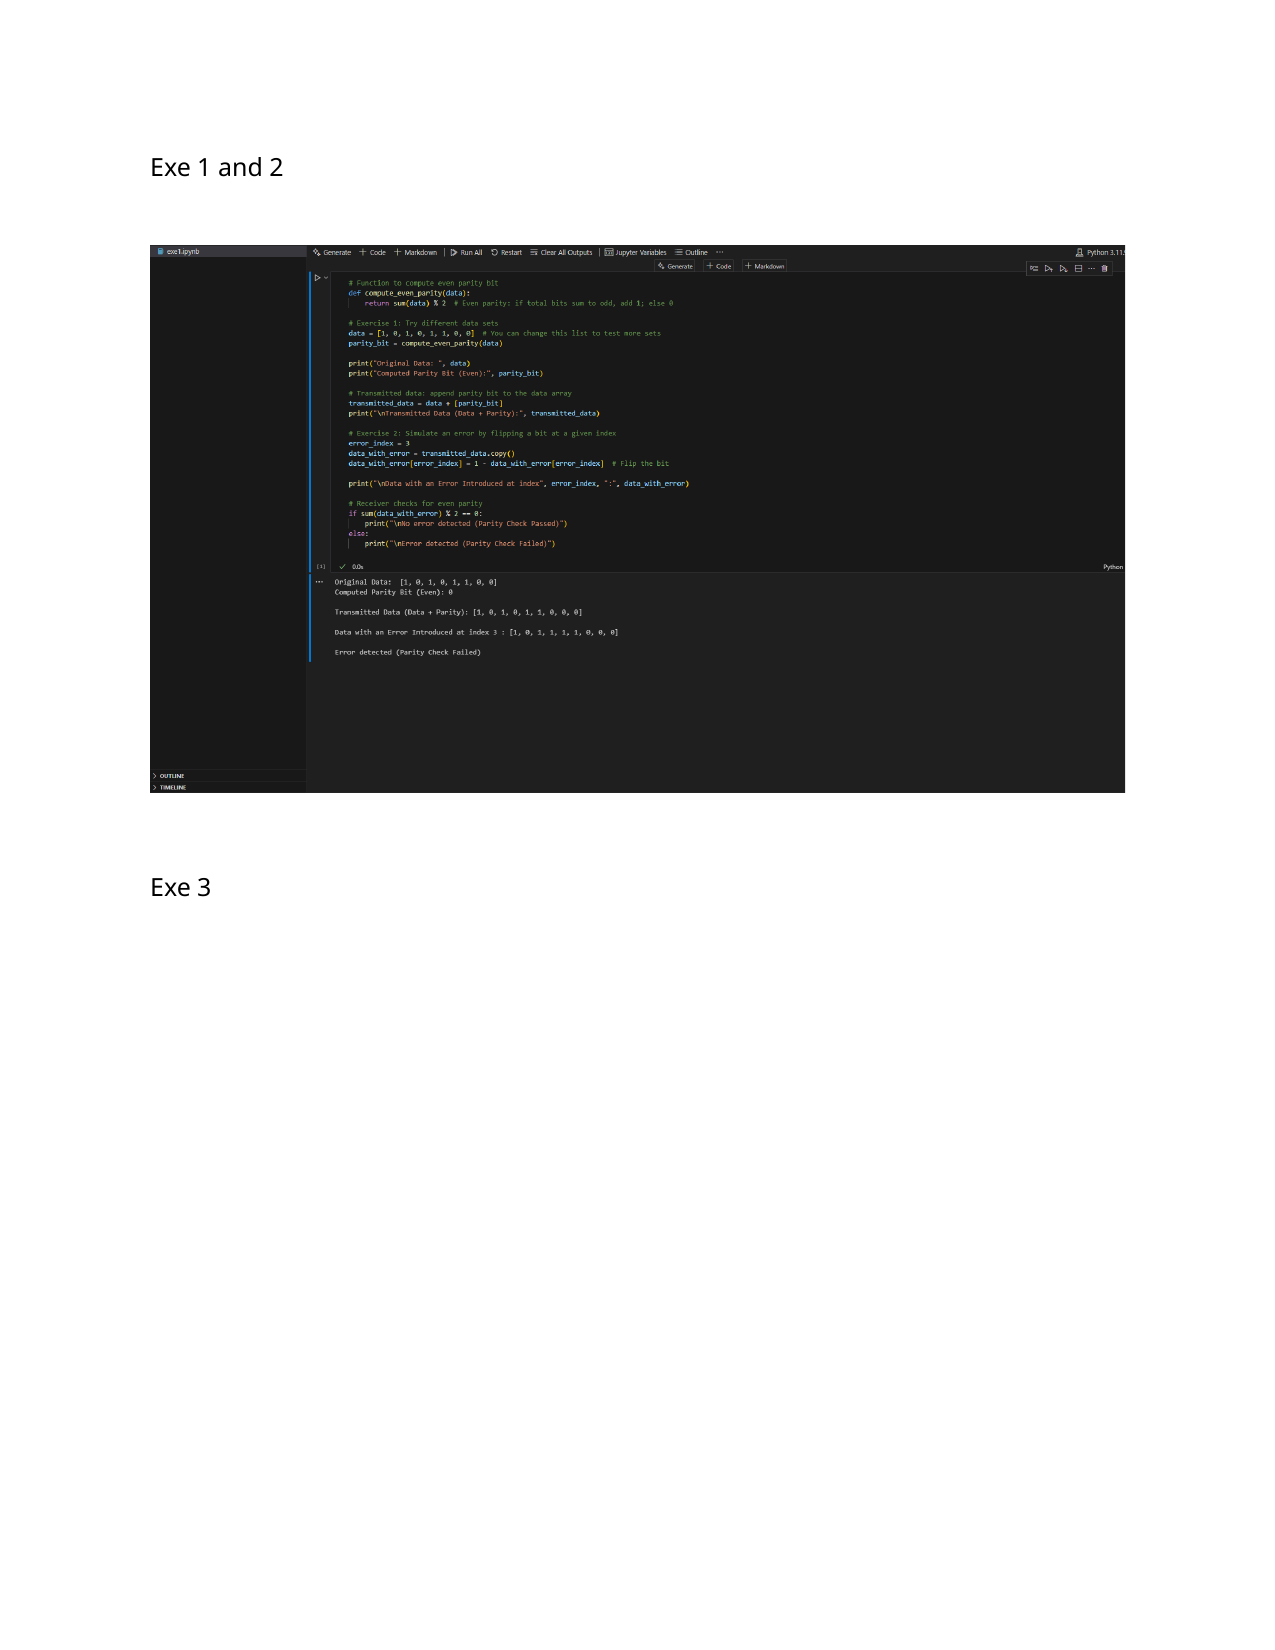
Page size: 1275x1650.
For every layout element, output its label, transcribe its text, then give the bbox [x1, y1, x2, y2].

picture [150, 245, 1125, 793]
text Exe 1 and 2 [150, 150, 1125, 223]
text Exe 3 [150, 870, 1125, 943]
